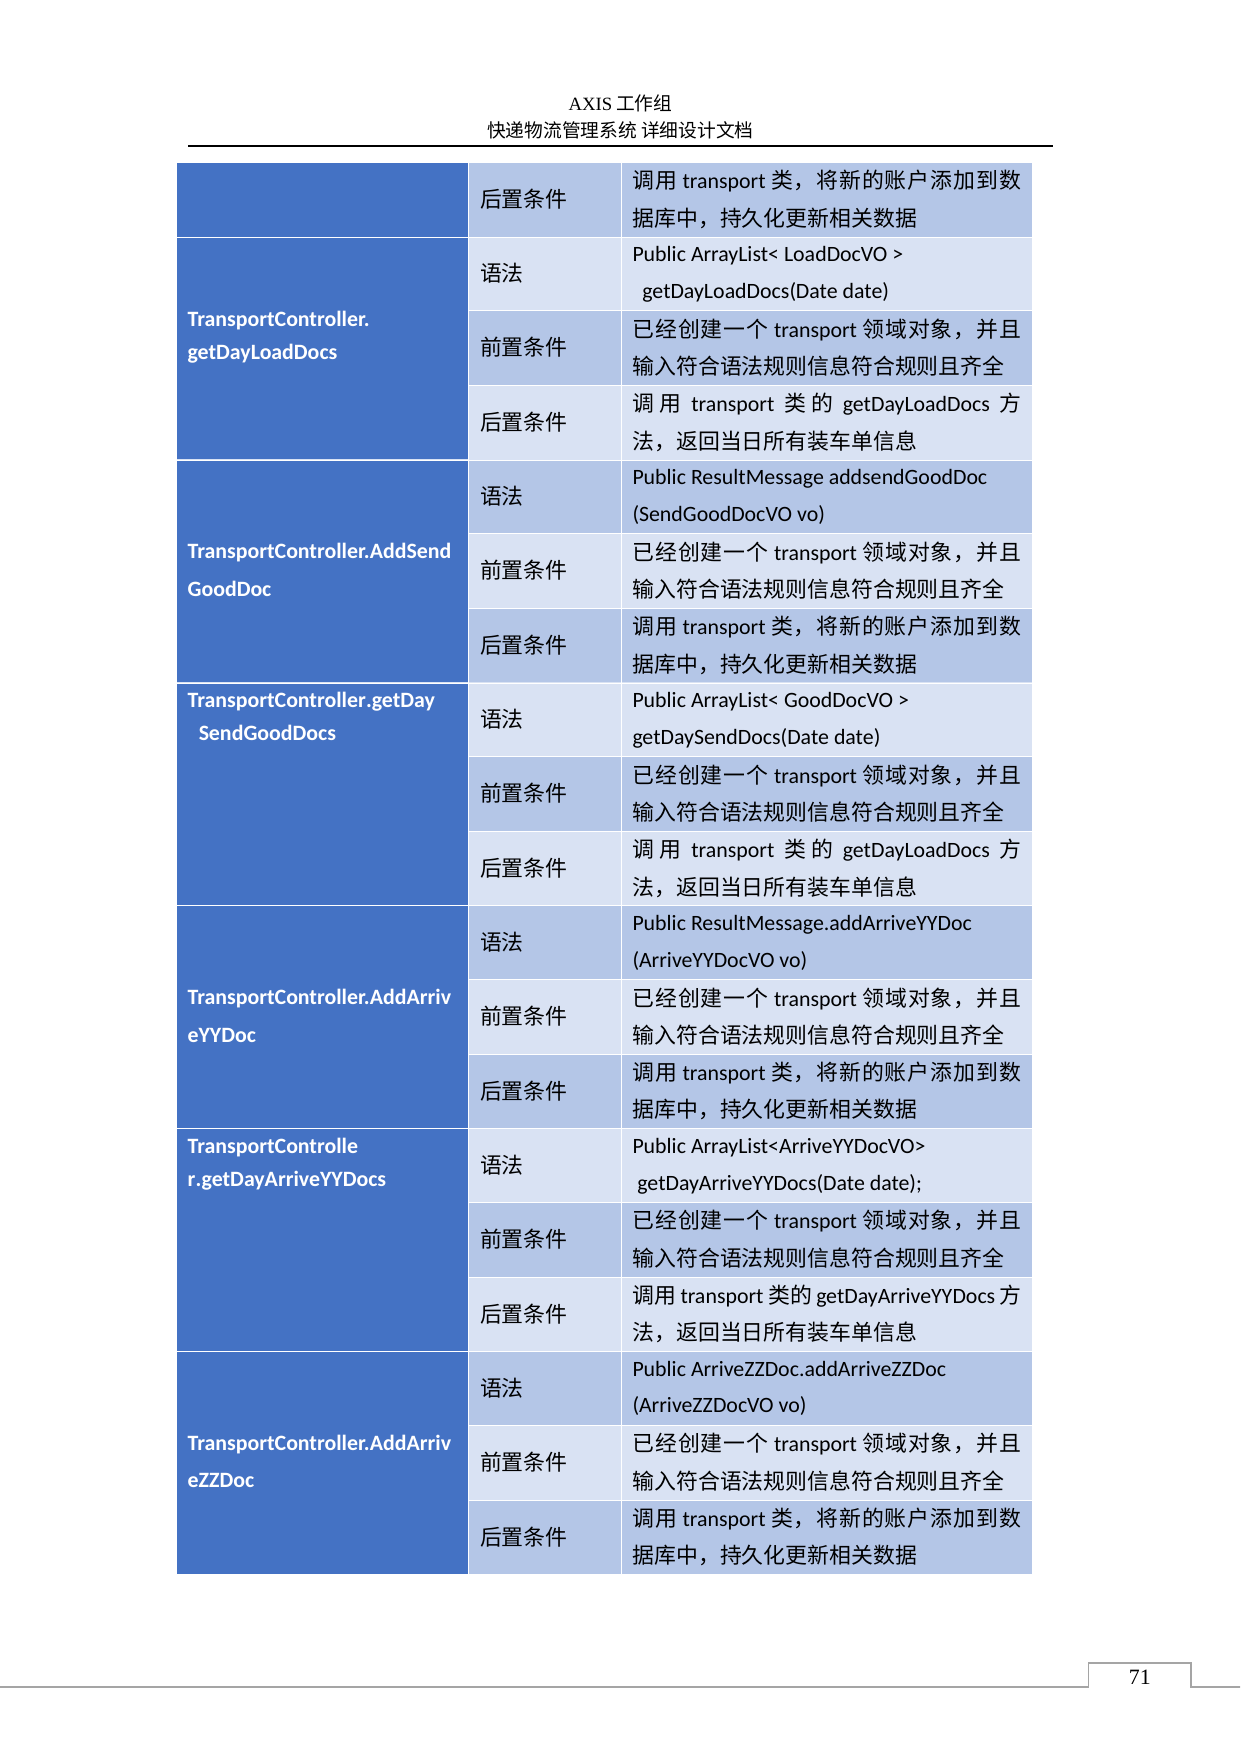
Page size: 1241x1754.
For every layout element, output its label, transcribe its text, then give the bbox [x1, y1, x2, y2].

table_cell 已经创建一个transport领域对象，并且输入符合语法规则信息符合规则且齐全 [622, 1203, 1032, 1277]
table_cell 前置条件 [469, 534, 621, 608]
table_cell 语法 [469, 461, 621, 533]
table_cell 前置条件 [469, 1203, 621, 1277]
table_cell 后置条件 [469, 1501, 621, 1574]
table_cell 调用transport类的getDayLoadDocs方法，返回当日所有装车单信息 [622, 832, 1032, 905]
table_cell Public ResultMessage addsendGoodDoc (SendGoodDocVO vo) [622, 461, 1032, 533]
table_cell 后置条件 [469, 1055, 621, 1128]
table_cell TransportController.AddArriveZZDoc [177, 1352, 468, 1574]
table_cell 语法 [469, 1129, 621, 1202]
table_cell 前置条件 [469, 980, 621, 1054]
table_cell 前置条件 [469, 757, 621, 831]
table_cell TransportController.AddArriveYYDoc [177, 906, 468, 1128]
table_cell TransportController.getDay SendGoodDocs [177, 684, 468, 905]
table_cell 调用transport类的getDayArriveYYDocs方法，返回当日所有装车单信息 [622, 1278, 1032, 1351]
table_cell 后置条件 [469, 832, 621, 905]
table_cell Public ArrayList< GoodDocVO > getDaySendDocs(Date date) [622, 684, 1032, 756]
table_cell 已经创建一个transport领域对象，并且输入符合语法规则信息符合规则且齐全 [622, 534, 1032, 608]
table_cell 调用transport类，将新的账户添加到数据库中，持久化更新相关数据 [622, 1055, 1032, 1128]
table_cell Public ArriveZZDoc.addArriveZZDoc (ArriveZZDocVO vo) [622, 1352, 1032, 1425]
table_cell 后置条件 [469, 609, 621, 682]
table_cell 已经创建一个transport领域对象，并且输入符合语法规则信息符合规则且齐全 [622, 311, 1032, 385]
table_cell 语法 [469, 684, 621, 756]
table_cell Public ResultMessage.addArriveYYDoc (ArriveYYDocVO vo) [622, 906, 1032, 979]
table_cell 语法 [469, 906, 621, 979]
table_cell 前置条件 [469, 1426, 621, 1499]
table_cell 调用transport类，将新的账户添加到数据库中，持久化更新相关数据 [622, 609, 1032, 682]
table_cell TransportController.getDayArriveYYDocs [177, 1129, 468, 1351]
table_cell 调用transport类，将新的账户添加到数据库中，持久化更新相关数据 [622, 1501, 1032, 1574]
table_cell 后置条件 [469, 163, 621, 237]
table_cell 语法 [469, 238, 621, 310]
table_cell 已经创建一个transport领域对象，并且输入符合语法规则信息符合规则且齐全 [622, 1426, 1032, 1499]
table_cell TransportController. getDayLoadDocs [177, 238, 468, 459]
table_cell 前置条件 [469, 311, 621, 385]
table_cell Public ArrayList<ArriveYYDocVO> getDayArriveYYDocs(Date date); [622, 1129, 1032, 1202]
table_cell 调用transport类的getDayLoadDocs方法，返回当日所有装车单信息 [622, 386, 1032, 459]
table_cell Public ArrayList< LoadDocVO > getDayLoadDocs(Date date) [622, 238, 1032, 310]
table_cell 调用transport类，将新的账户添加到数据库中，持久化更新相关数据 [622, 163, 1032, 237]
table_cell 已经创建一个transport领域对象，并且输入符合语法规则信息符合规则且齐全 [622, 980, 1032, 1054]
table_cell 后置条件 [469, 386, 621, 459]
table_cell 语法 [469, 1352, 621, 1425]
table_cell TransportController.AddSendGoodDoc [177, 461, 468, 682]
table_cell 后置条件 [469, 1278, 621, 1351]
table_cell 已经创建一个transport领域对象，并且输入符合语法规则信息符合规则且齐全 [622, 757, 1032, 831]
